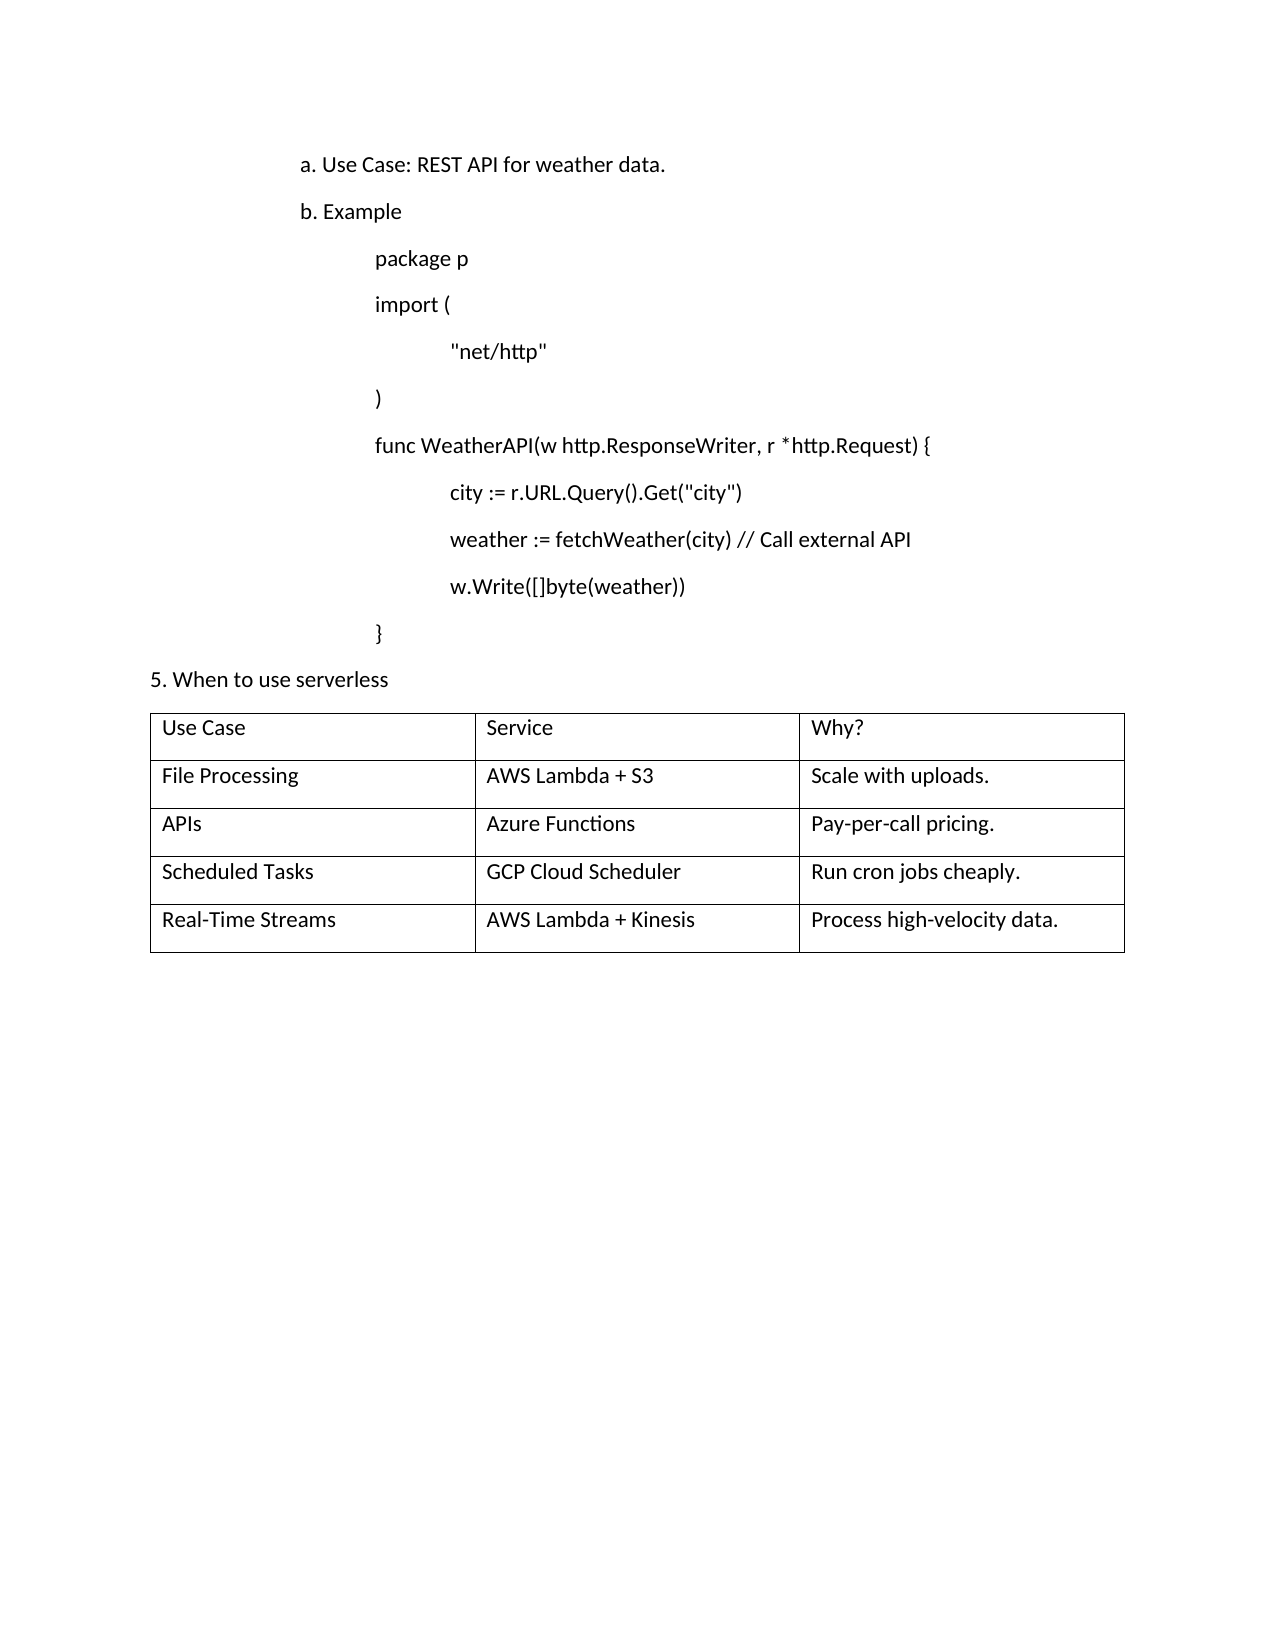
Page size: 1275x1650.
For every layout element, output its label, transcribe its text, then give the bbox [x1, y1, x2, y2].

table_cell Azure Functions [476, 809, 799, 856]
table_cell Real-Time Streams [151, 905, 475, 952]
table_cell Pay-per-call pricing. [800, 809, 1124, 856]
table_cell Process high-velocity data. [800, 905, 1124, 952]
text 5. When to use serverless [150, 666, 1125, 694]
text weather := fetchWeather(city) // Call external API [150, 525, 1125, 553]
table_cell Run cron jobs cheaply. [800, 857, 1124, 904]
text ) [150, 384, 1125, 412]
text package p [150, 244, 1125, 272]
table_header Service [476, 714, 799, 760]
text "net/http" [150, 337, 1125, 366]
table_cell File Processing [151, 761, 475, 808]
table_cell APIs [151, 809, 475, 856]
text a. Use Case: REST API for weather data. [150, 150, 1125, 178]
table_header Why? [800, 714, 1124, 760]
text func WeatherAPI(w http.ResponseWriter, r *http.Request) { [150, 431, 1125, 459]
table_cell AWS Lambda + S3 [476, 761, 799, 808]
text import ( [150, 291, 1125, 319]
text city := r.URL.Query().Get("city") [150, 478, 1125, 506]
text w.Write([]byte(weather)) [150, 572, 1125, 600]
table_cell Scheduled Tasks [151, 857, 475, 904]
text } [150, 619, 1125, 647]
table_cell Scale with uploads. [800, 761, 1124, 808]
table_cell AWS Lambda + Kinesis [476, 905, 799, 952]
table_header Use Case [151, 714, 475, 760]
table_cell GCP Cloud Scheduler [476, 857, 799, 904]
text b. Example [150, 197, 1125, 225]
